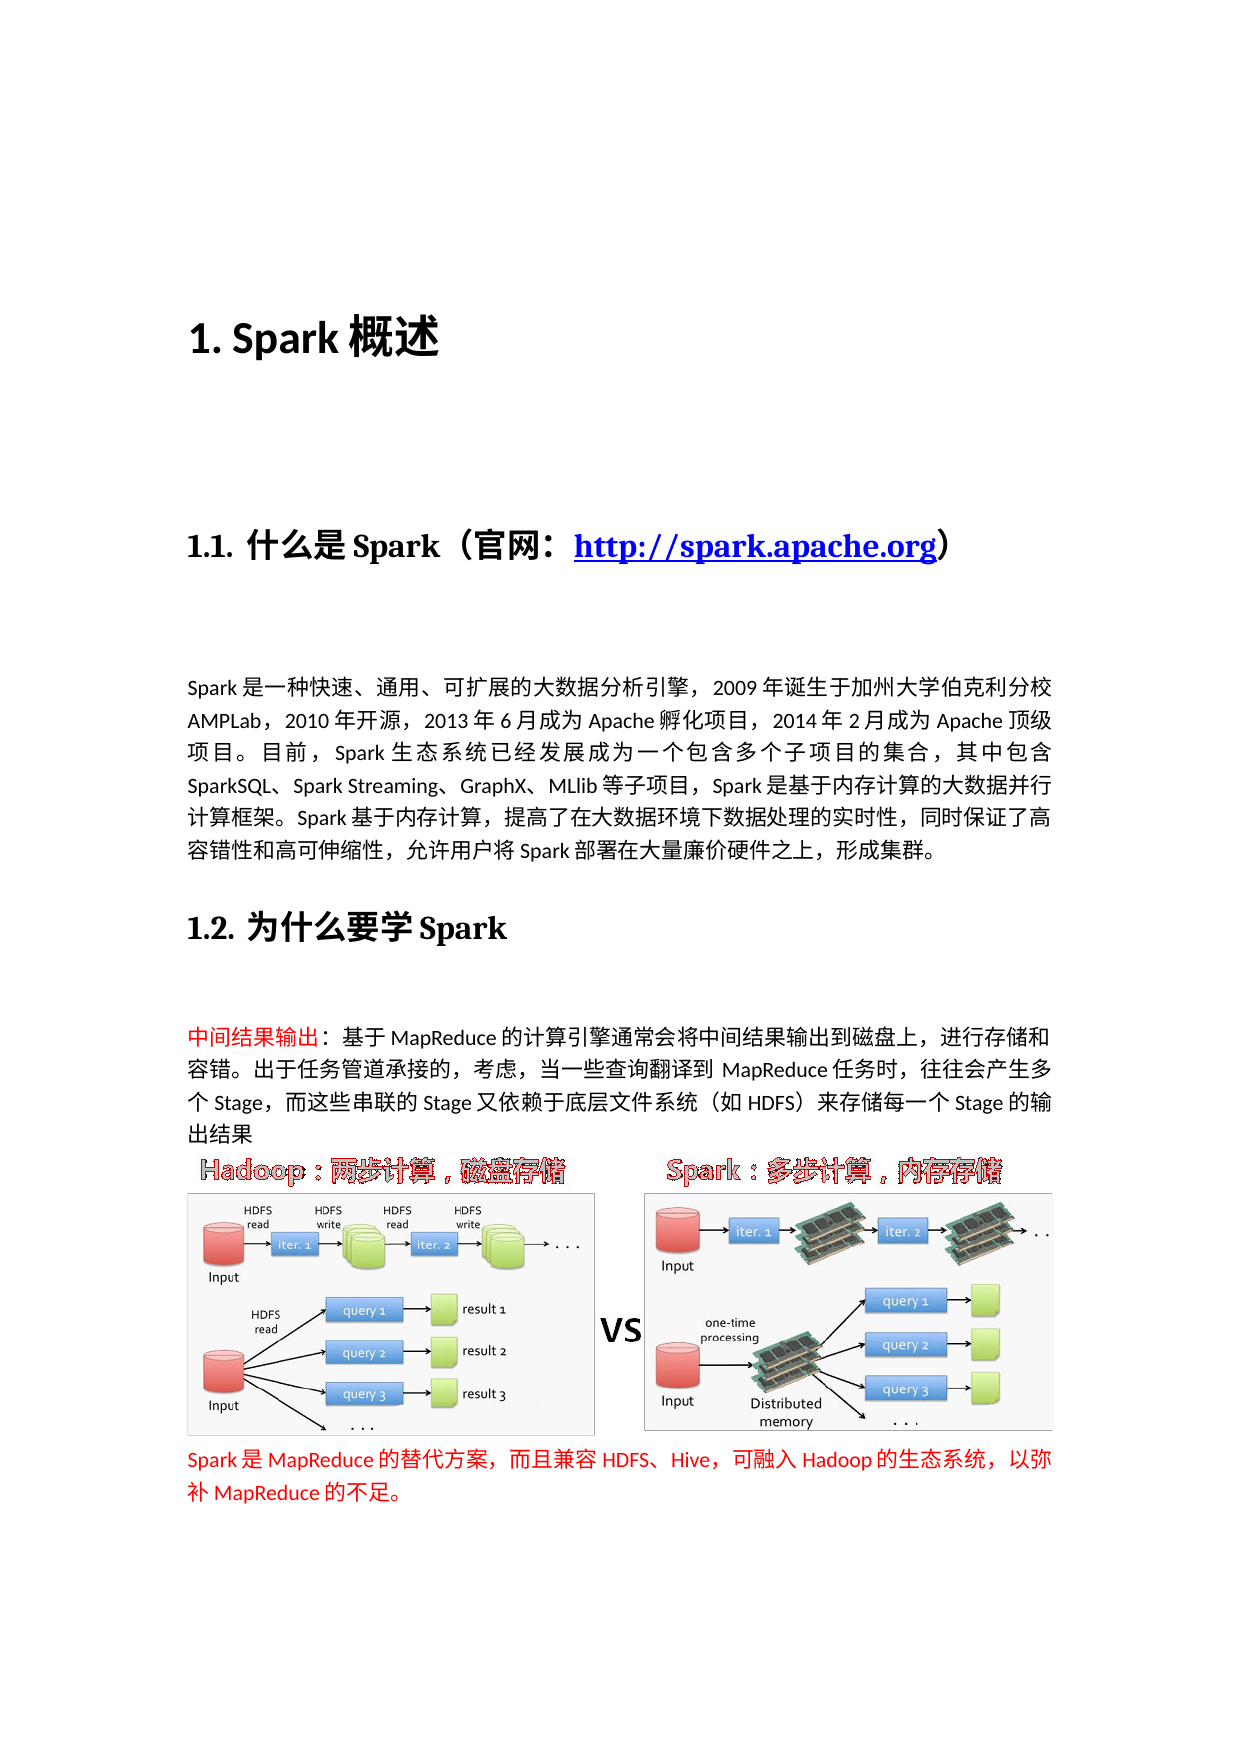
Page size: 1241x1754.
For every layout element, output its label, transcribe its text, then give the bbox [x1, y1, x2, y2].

picture [187, 1149, 1053, 1436]
subtitle 什么是Spark（官网：http://spark.apache.org） [187, 510, 1053, 575]
text 中间结果输出：基于MapReduce的计算引擎通常会将中间结果输出到磁盘上，进行存储和容错。出于任务管道承接的，考虑，当一些查询翻译到MapReduce任务时，往往会产生多个Stage，而这些串联的Stage又依赖于底层文件系统（如HDFS）来存储每一个Stage的输出结果 [187, 1019, 1053, 1149]
subtitle 为什么要学Spark [187, 892, 1053, 957]
subtitle Spark概述 [187, 285, 1053, 382]
text Spark是一种快速、通用、可扩展的大数据分析引擎，2009年诞生于加州大学伯克利分校AMPLab，2010年开源，2013年6月成为Apache孵化项目，2014年2月成为Apache顶级项目。目前，Spark生态系统已经发展成为一个包含多个子项目的集合，其中包含SparkSQL、Spark Streaming、GraphX、MLlib等子项目，Spark是基于内存计算的大数据并行计算框架。Spark基于内存计算，提高了在大数据环境下数据处理的实时性，同时保证了高容错性和高可伸缩性，允许用户将Spark部署在大量廉价硬件之上，形成集群。 [187, 670, 1053, 865]
text Spark是MapReduce的替代方案，而且兼容HDFS、Hive，可融入Hadoop的生态系统，以弥补MapReduce的不足。 [187, 1442, 1053, 1507]
